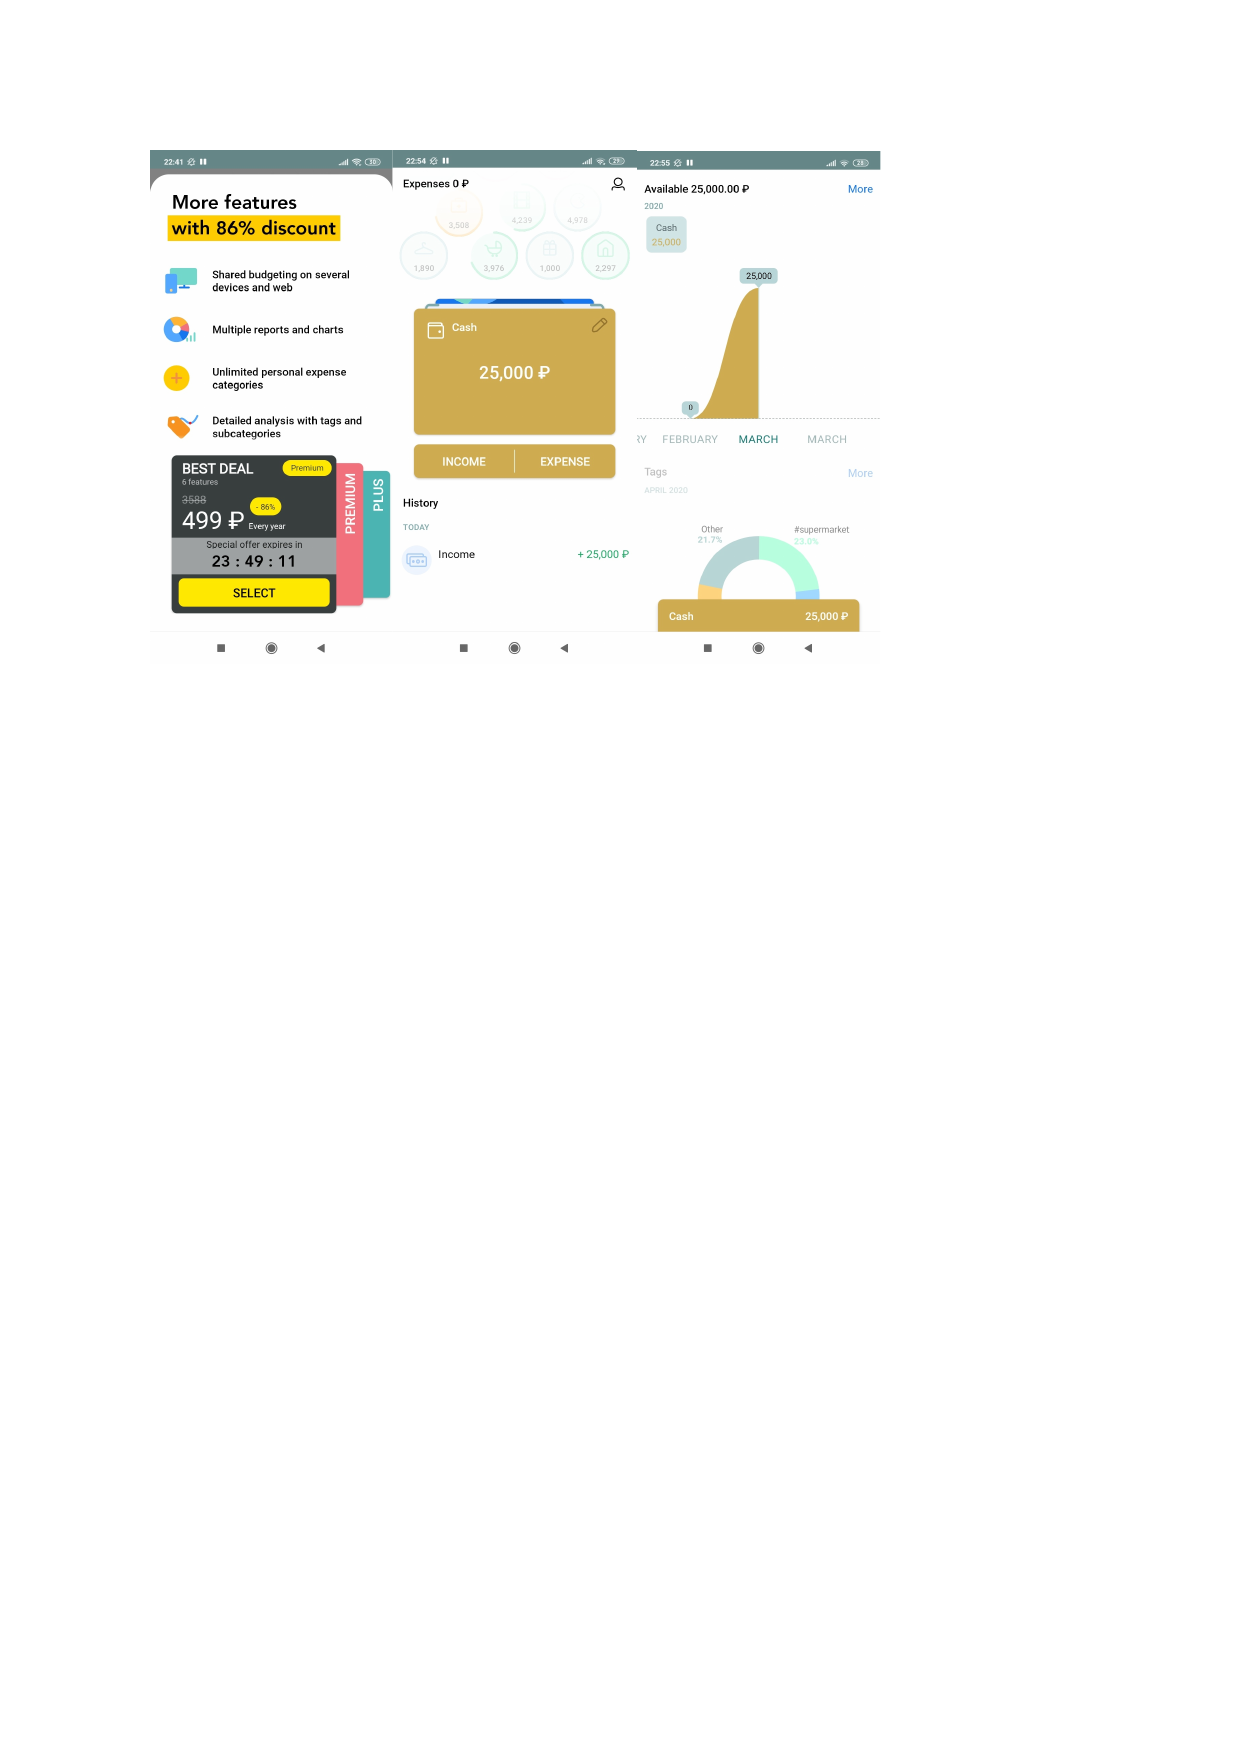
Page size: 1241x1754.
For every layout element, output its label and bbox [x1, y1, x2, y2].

picture [150, 150, 881, 664]
